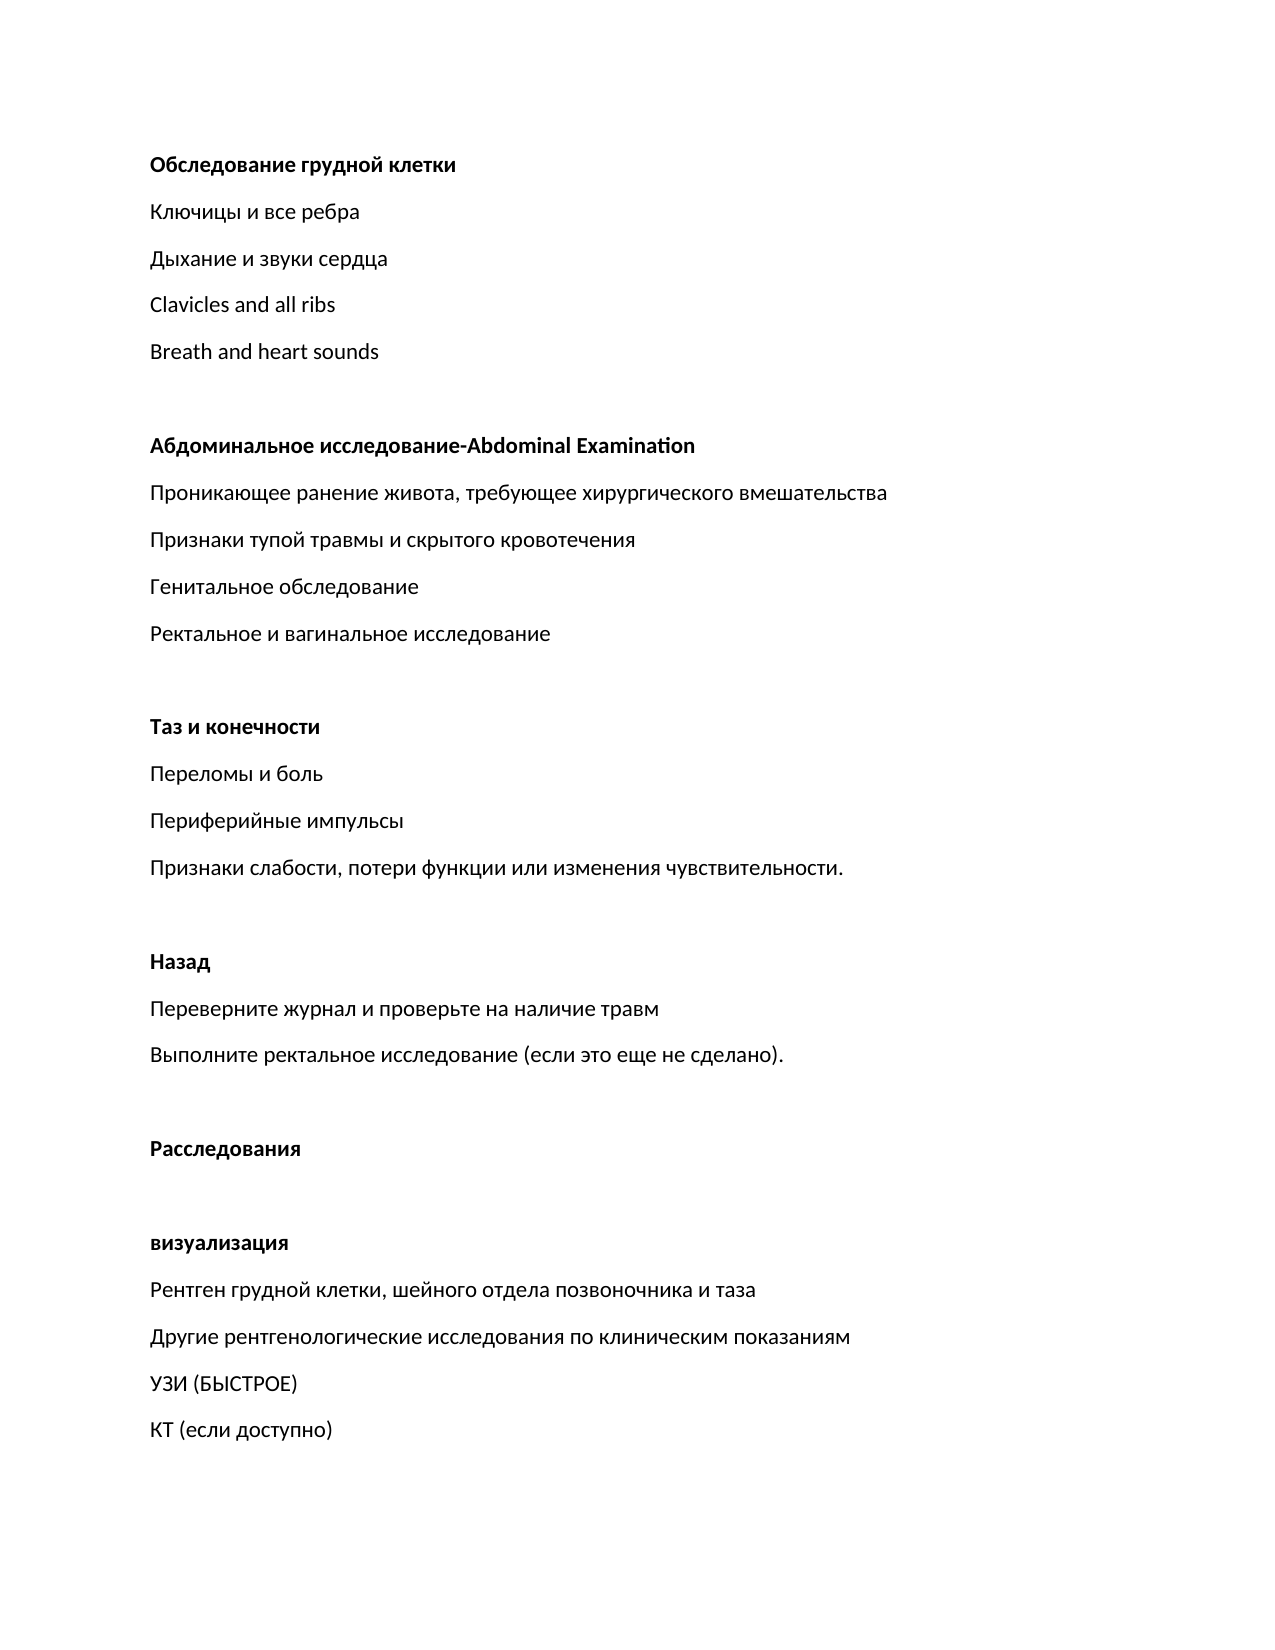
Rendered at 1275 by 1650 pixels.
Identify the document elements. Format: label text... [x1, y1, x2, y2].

text Breath and heart sounds [150, 337, 1125, 366]
text Обследование грудной клетки [150, 150, 1125, 178]
text Ректальное и вагинальное исследование [150, 619, 1125, 647]
text Другие рентгенологические исследования по клиническим показаниям [150, 1322, 1125, 1350]
text Таз и конечности [150, 712, 1125, 741]
text Переверните журнал и проверьте на наличие травм [150, 994, 1125, 1022]
text Проникающее ранение живота, требующее хирургического вмешательства [150, 478, 1125, 506]
text Генитальное обследование [150, 572, 1125, 600]
text Рентген грудной клетки, шейного отдела позвоночника и таза [150, 1275, 1125, 1303]
text Расследования [150, 1134, 1125, 1162]
text Периферийные импульсы [150, 806, 1125, 834]
text Назад [150, 947, 1125, 975]
text Выполните ректальное исследование (если это еще не сделано). [150, 1041, 1125, 1069]
text УЗИ (БЫСТРОЕ) [150, 1369, 1125, 1397]
text Признаки слабости, потери функции или изменения чувствительности. [150, 853, 1125, 881]
text КТ (если доступно) [150, 1416, 1125, 1444]
text Ключицы и все ребра [150, 197, 1125, 225]
text Переломы и боль [150, 759, 1125, 787]
text Признаки тупой травмы и скрытого кровотечения [150, 525, 1125, 553]
text визуализация [150, 1228, 1125, 1256]
text Дыхание и звуки сердца [150, 244, 1125, 272]
text Clavicles and all ribs [150, 291, 1125, 319]
text Абдоминальное исследование-Abdominal Examination [150, 431, 1125, 459]
